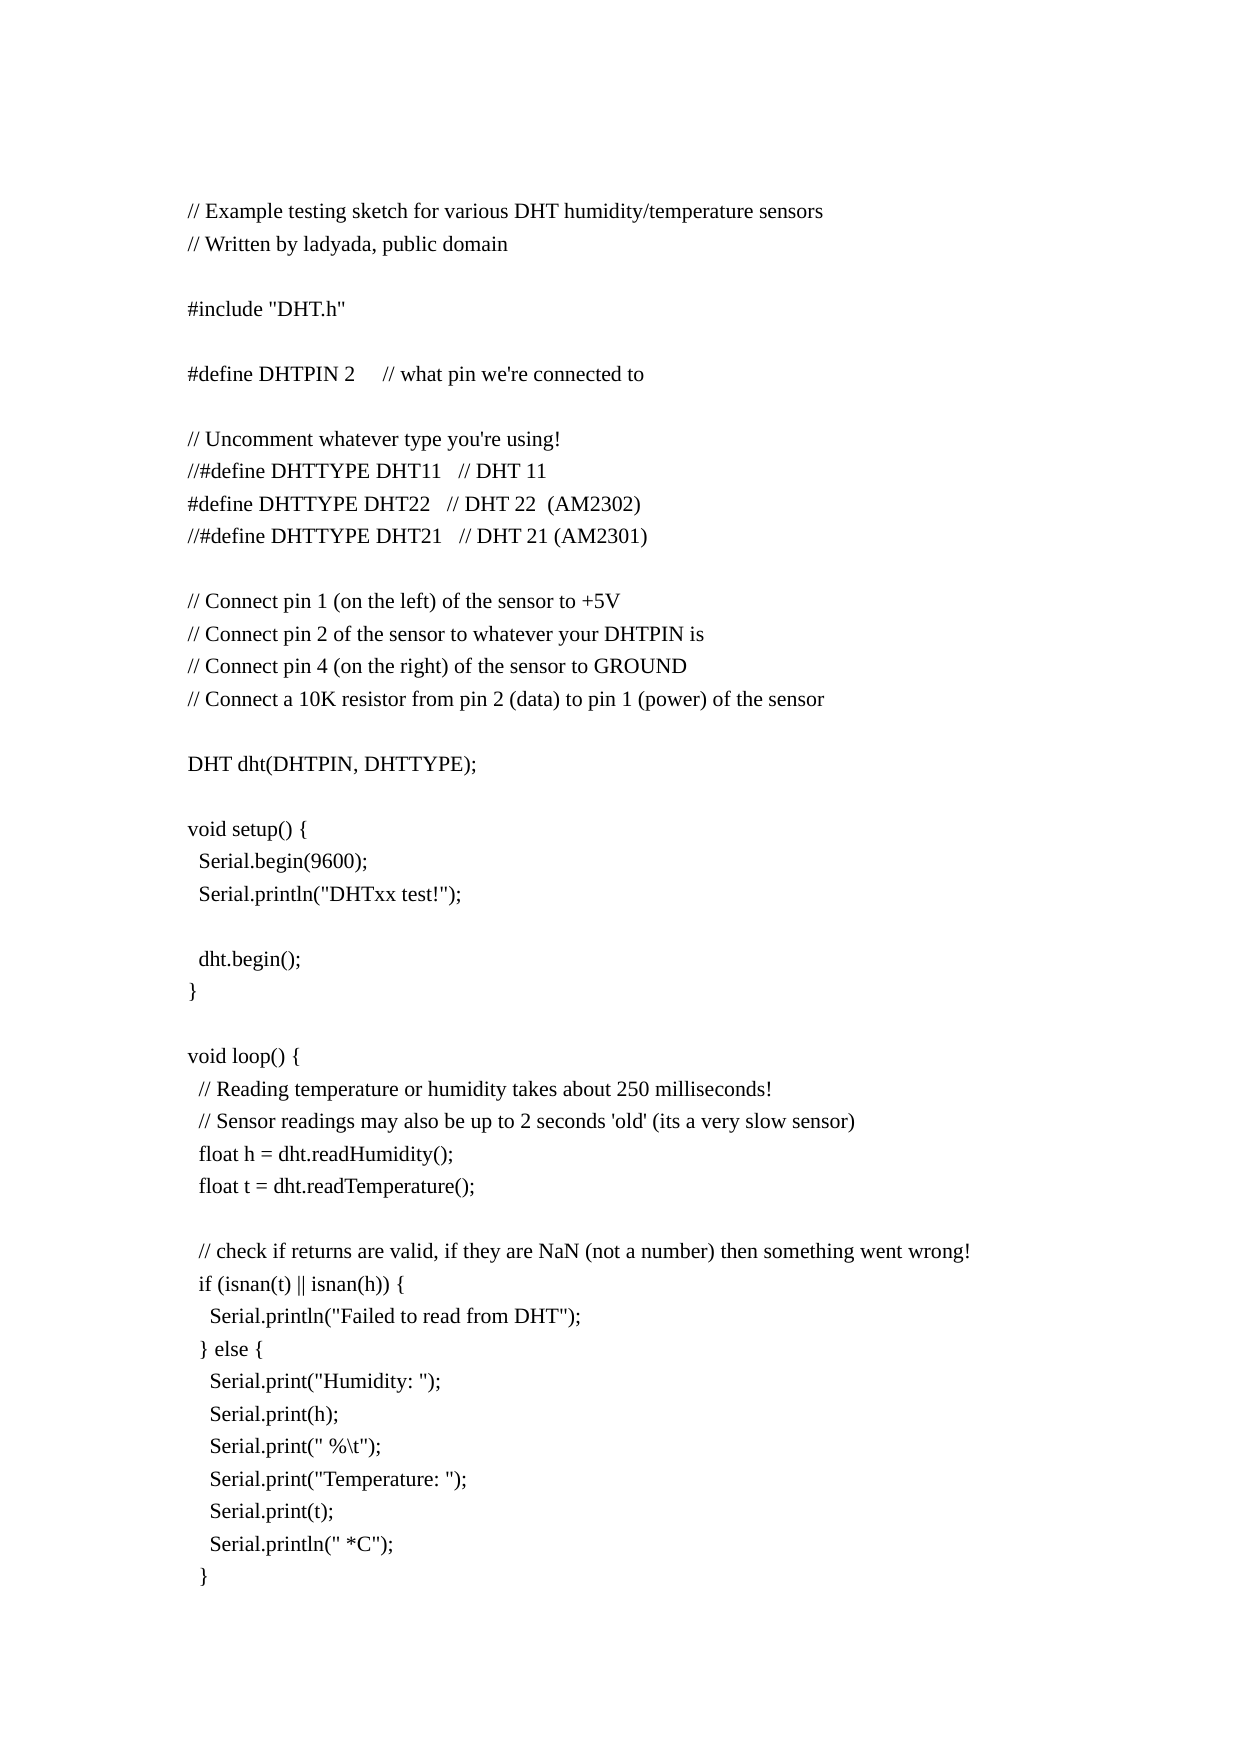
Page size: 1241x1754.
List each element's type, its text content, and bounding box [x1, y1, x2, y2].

text if (isnan(t) || isnan(h)) { [187, 1267, 1053, 1299]
text // Connect pin 2 of the sensor to whatever your DHTPIN is [187, 617, 1053, 649]
text Serial.begin(9600); [187, 844, 1053, 877]
text //#define DHTTYPE DHT11 // DHT 11 [187, 454, 1053, 487]
text // Connect pin 1 (on the left) of the sensor to +5V [187, 584, 1053, 617]
text Serial.print(t); [187, 1494, 1053, 1527]
text Serial.print(h); [187, 1397, 1053, 1429]
text Serial.print("Humidity: "); [187, 1364, 1053, 1397]
text // Sensor readings may also be up to 2 seconds 'old' (its a very slow sensor) [187, 1104, 1053, 1137]
text #define DHTTYPE DHT22 // DHT 22 (AM2302) [187, 487, 1053, 519]
text // Connect pin 4 (on the right) of the sensor to GROUND [187, 649, 1053, 682]
text float h = dht.readHumidity(); [187, 1137, 1053, 1169]
text #define DHTPIN 2 // what pin we're connected to [187, 357, 1053, 389]
text // Connect a 10K resistor from pin 2 (data) to pin 1 (power) of the sensor [187, 682, 1053, 714]
text } [187, 1559, 1053, 1592]
text // Uncomment whatever type you're using! [187, 422, 1053, 454]
text //#define DHTTYPE DHT21 // DHT 21 (AM2301) [187, 519, 1053, 552]
text Serial.print("Temperature: "); [187, 1462, 1053, 1494]
text // Written by ladyada, public domain [187, 227, 1053, 259]
text Serial.println("Failed to read from DHT"); [187, 1299, 1053, 1332]
text DHT dht(DHTPIN, DHTTYPE); [187, 747, 1053, 779]
text // Example testing sketch for various DHT humidity/temperature sensors [187, 194, 1053, 227]
text // Reading temperature or humidity takes about 250 milliseconds! [187, 1072, 1053, 1104]
text // check if returns are valid, if they are NaN (not a number) then something went wrong! [187, 1234, 1053, 1267]
text dht.begin(); [187, 942, 1053, 974]
text } else { [187, 1332, 1053, 1364]
text void loop() { [187, 1039, 1053, 1072]
text Serial.println("DHTxx test!"); [187, 877, 1053, 909]
text #include "DHT.h" [187, 292, 1053, 324]
text Serial.print(" %\t"); [187, 1429, 1053, 1462]
text Serial.println(" *C"); [187, 1527, 1053, 1559]
text } [187, 974, 1053, 1007]
text void setup() { [187, 812, 1053, 844]
text float t = dht.readTemperature(); [187, 1169, 1053, 1202]
